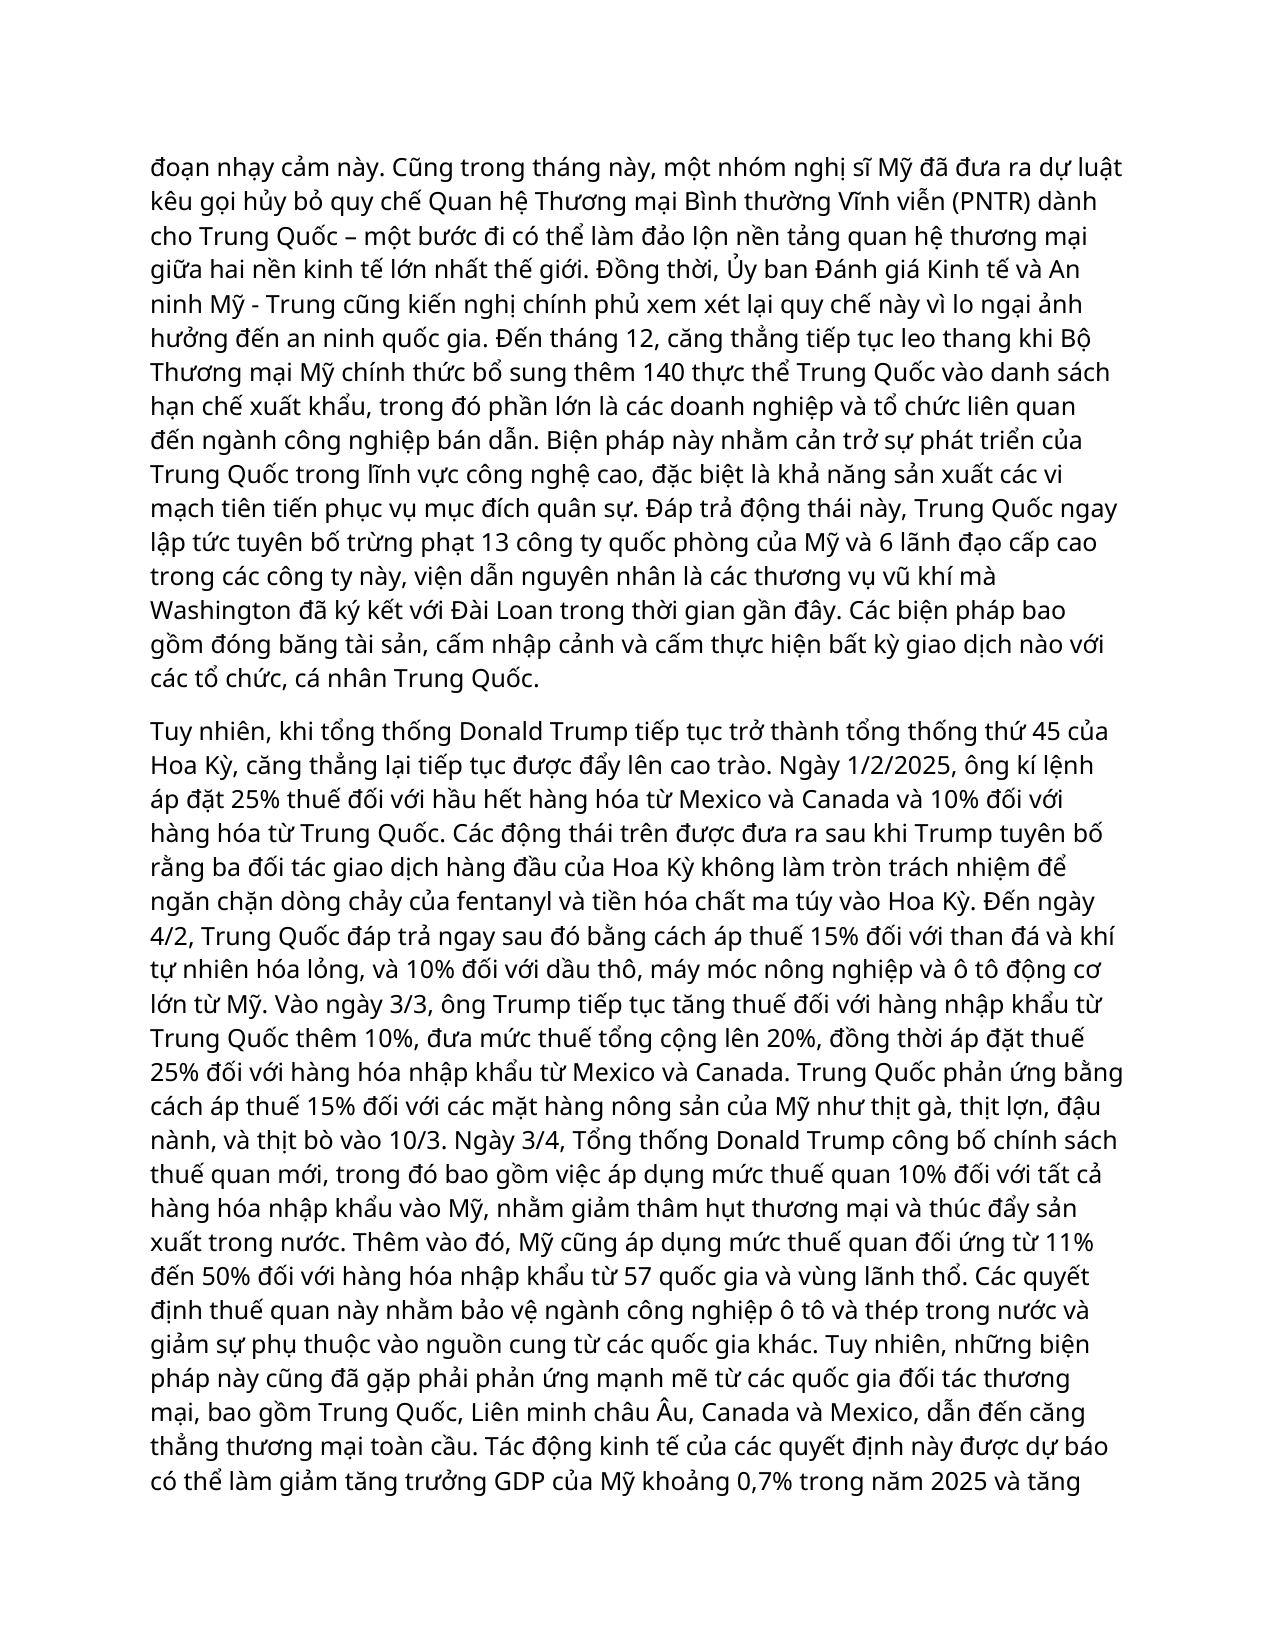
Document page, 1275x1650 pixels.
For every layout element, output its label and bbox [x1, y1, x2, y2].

text [150, 150, 1125, 695]
text [150, 714, 1125, 1497]
